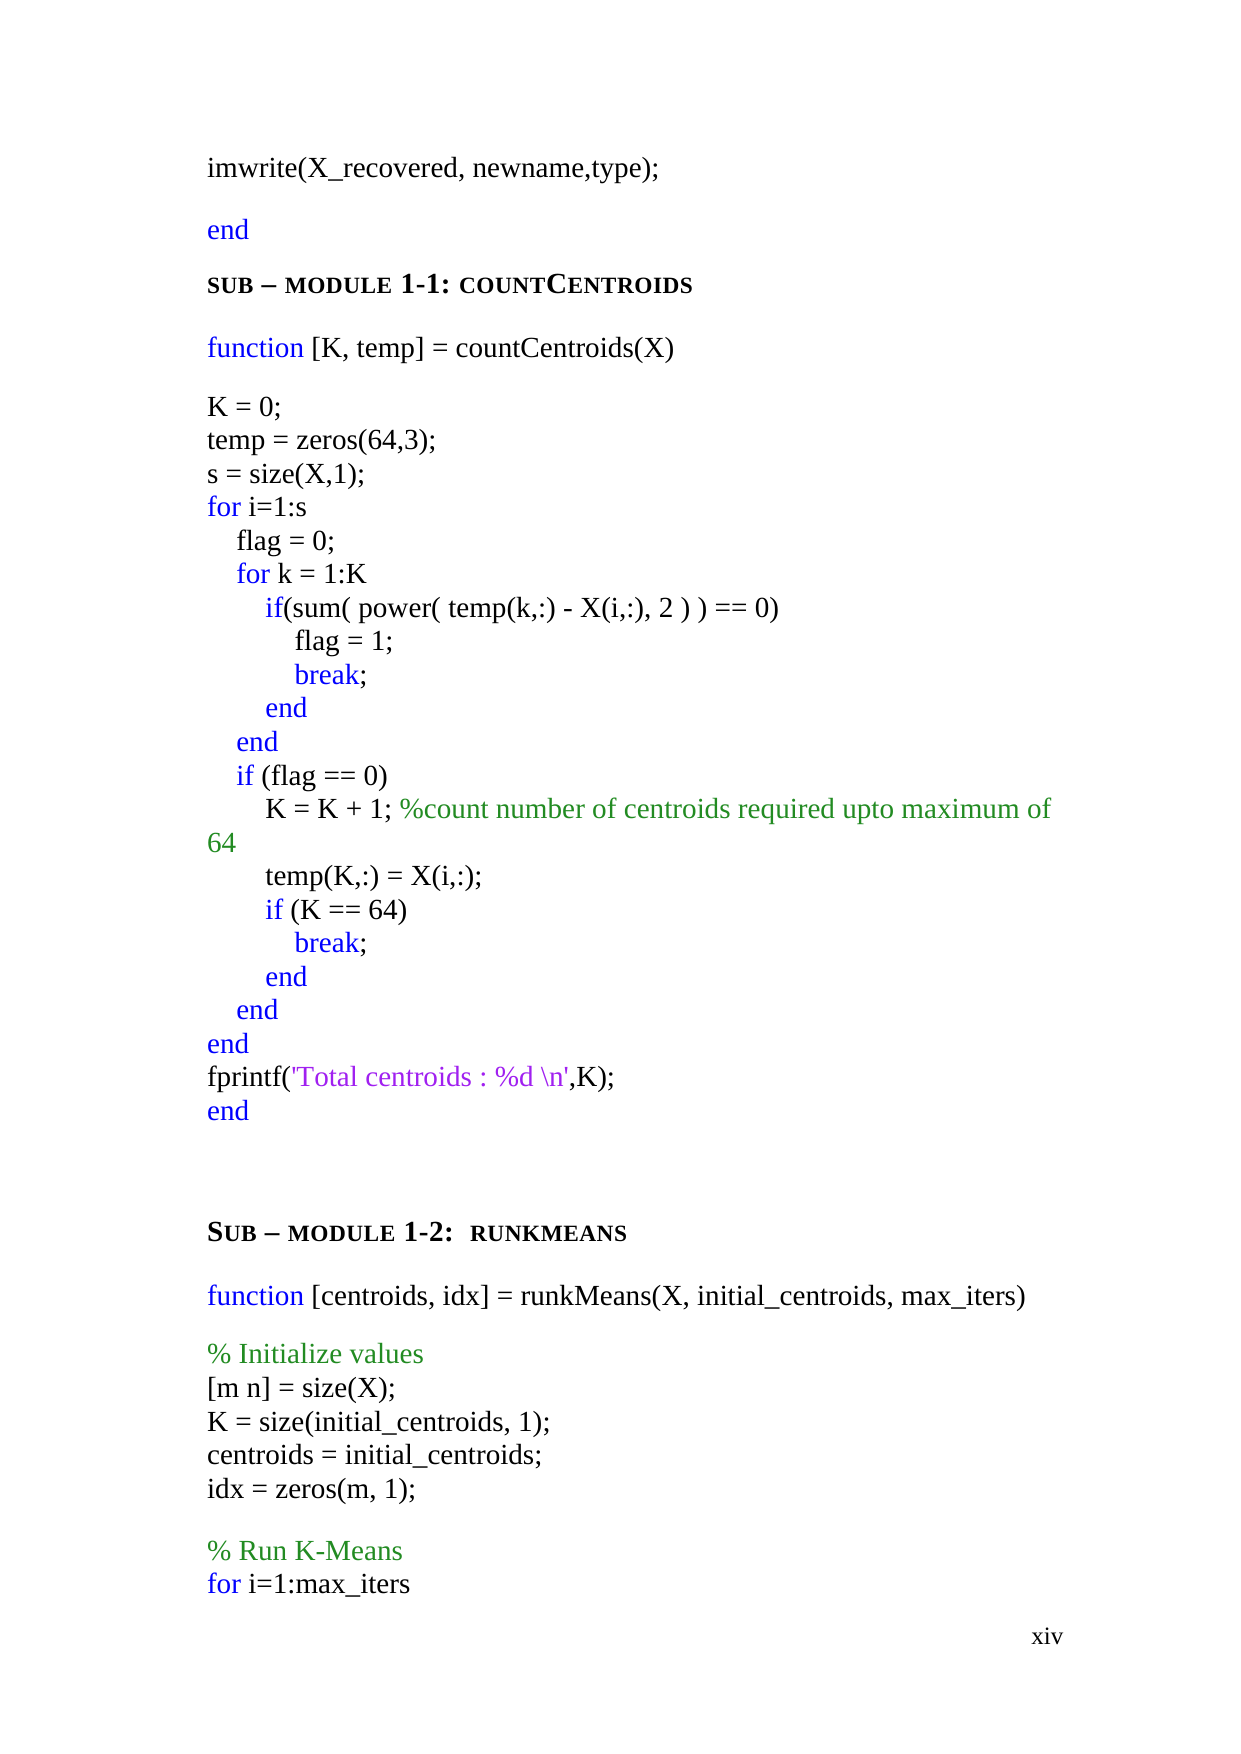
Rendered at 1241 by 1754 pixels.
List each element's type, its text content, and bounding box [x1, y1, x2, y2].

text break; [207, 657, 1063, 691]
text end [207, 691, 1063, 724]
text s = size(X,1); [207, 456, 1063, 489]
text K = size(initial_centroids, 1); [207, 1404, 1063, 1437]
text idx = zeros(m, 1); [207, 1471, 1063, 1504]
text break; [207, 925, 1063, 959]
text temp = zeros(64,3); [207, 422, 1063, 456]
text function [K, temp] = countCentroids(X) [207, 330, 1063, 364]
text flag = 1; [207, 623, 1063, 657]
text flag = 0; [207, 523, 1063, 556]
text % Initialize values [207, 1337, 1063, 1370]
text if (flag == 0) [207, 758, 1063, 791]
text end [207, 1093, 1063, 1127]
text temp(K,:) = X(i,:); [207, 858, 1063, 892]
subtitle Sub – module 1-2: runkmeans [207, 1214, 1063, 1248]
subtitle sub – module 1-1: countCentroids [207, 267, 1063, 300]
text for k = 1:K [207, 556, 1063, 590]
text centroids = initial_centroids; [207, 1437, 1063, 1471]
text end [207, 992, 1063, 1026]
text end [207, 724, 1063, 758]
text K = 0; [207, 389, 1063, 422]
text K = K + 1; %count number of centroids required upto maximum of 64 [207, 791, 1063, 858]
text function [centroids, idx] = runkMeans(X, initial_centroids, max_iters) [207, 1278, 1063, 1312]
text end [207, 212, 1063, 246]
text imwrite(X_recovered, newname,type); [207, 150, 1063, 183]
text fprintf('Total centroids : %d \n',K); [207, 1059, 1063, 1093]
text for i=1:s [207, 489, 1063, 523]
text end [207, 959, 1063, 992]
text if (K == 64) [207, 892, 1063, 925]
text [m n] = size(X); [207, 1370, 1063, 1404]
text for i=1:max_iters [207, 1567, 1063, 1600]
text end [207, 1026, 1063, 1059]
text if(sum( power( temp(k,:) - X(i,:), 2 ) ) == 0) [207, 590, 1063, 623]
text % Run K-Means [207, 1533, 1063, 1567]
